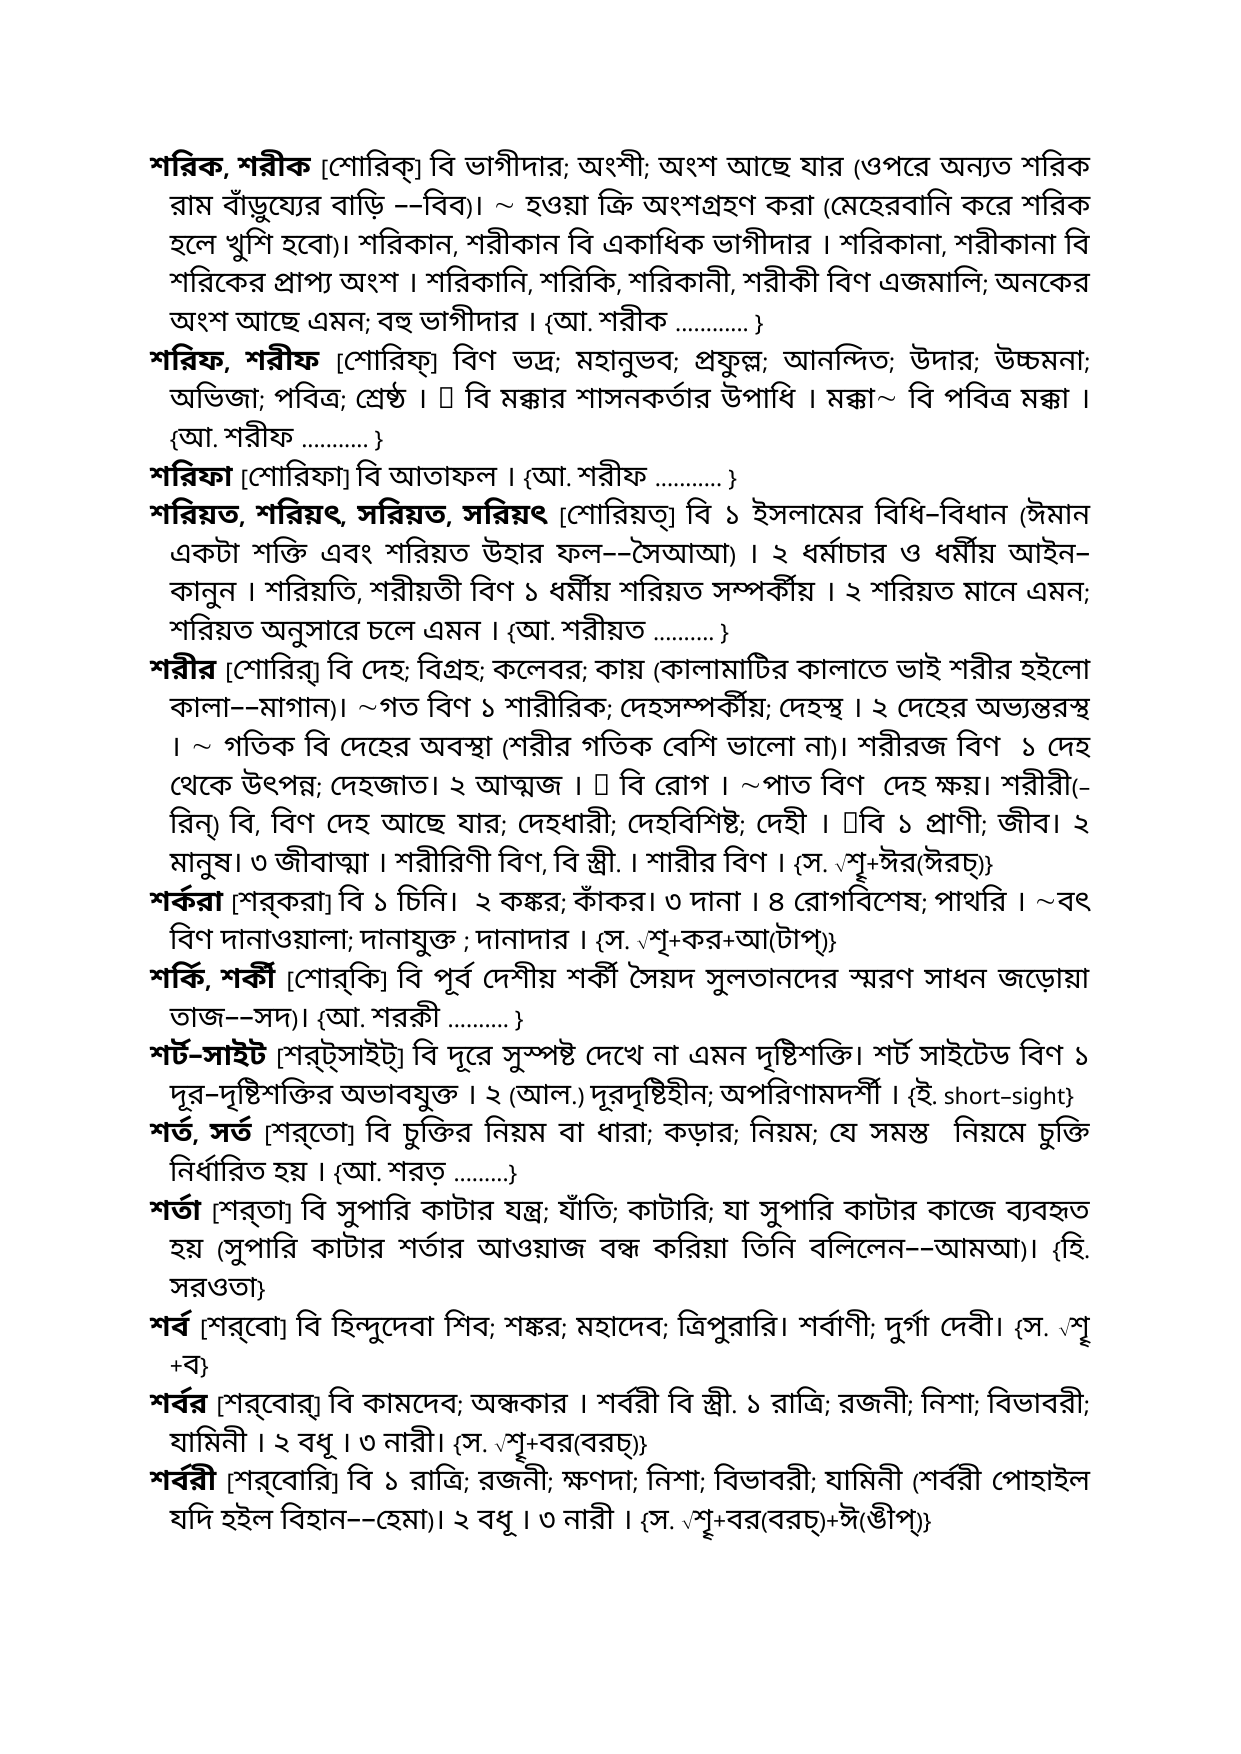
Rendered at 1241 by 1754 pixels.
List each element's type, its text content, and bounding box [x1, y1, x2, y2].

text শর্তা [শর্‌তা] বি সুপারি কাটার যন্ত্র; যাঁতি; কাটারি; যা সুপারি কাটার কাজে ব্যবহৃত হয় (সুপারি কাটার শর্তার আওয়াজ বন্ধ করিয়া তিনি বলিলেন––আমআ)। {হি. সরওতা} [150, 1193, 1090, 1309]
text শর্করা [শর্‌করা] বি ১ চিনি। ২ কঙ্কর; কাঁকর। ৩ দানা । ৪ রোগবিশেষ; পাথরি । বৎ বিণ দানাওয়ালা; দানাযুক্ত ; দানাদার । {স. শৃ+কর+আ(টাপ্‌)} [150, 884, 1090, 962]
text শরিফ, শরীফ [শোরিফ্‌] বিণ ভদ্র; মহানুভব; প্রফুল্ল; আনন্দিত; উদার; উচ্চমনা; অভিজা; পবিত্র; শ্রেষ্ঠ । বি মক্কার শাসনকর্তার উপাধি । মক্কা বি পবিত্র মক্কা । {আ. শরীফ ........... } [150, 343, 1090, 459]
text শর্বর [শর্‌বোর্‌] বি কামদেব; অন্ধকার । শর্বরী বি স্ত্রী. ১ রাত্রি; রজনী; নিশা; বিভাবরী; যামিনী । ২ বধূ । ৩ নারী। {স. শৄ+বর(বরচ্‌)} [150, 1387, 1090, 1464]
text শর্বরী [শর্‌বোরি] বি ১ রাত্রি; রজনী; ক্ষণদা; নিশা; বিভাবরী; যামিনী (শর্বরী পোহাইল যদি হইল বিহান––হেমা)। ২ বধূ । ৩ নারী । {স. শৄ+বর(বরচ্‌)+ঈ(ঙীপ্‌)} [150, 1464, 1090, 1541]
text শর্ব [শর্‌বো] বি হিন্দুদেবা শিব; শঙ্কর; মহাদেব; ত্রিপুরারি। শর্বাণী; দুর্গা দেবী। {স. শৄ +ব} [150, 1309, 1090, 1387]
text শরিয়ত, শরিয়ৎ, সরিয়ত, সরিয়ৎ [শোরিয়ত্‌] বি ১ ইসলামের বিধি–বিধান (ঈমান একটা শক্তি এবং শরিয়ত উহার ফল––সৈআআ) । ২ ধর্মাচার ও ধর্মীয় আইন–কানুন । শরিয়তি, শরীয়তী বিণ ১ ধর্মীয় শরিয়ত সম্পর্কীয় । ২ শরিয়ত মানে এমন; শরিয়ত অনুসারে চলে এমন । {আ. শরীয়ত .......... } [150, 498, 1090, 652]
text শরিক, শরীক [শোরিক্‌] বি ভাগীদার; অংশী; অংশ আছে যার (ওপরে অন্যত শরিক রাম বাঁড়ুয্যের বাড়ি ––বিব)। হওয়া ক্রি অংশগ্রহণ করা (মেহেরবানি করে শরিক হলে খুশি হবো)। শরিকান, শরীকান বি একাধিক ভাগীদার । শরিকানা, শরীকানা বি শরিকের প্রাপ্য অংশ । শরিকানি, শরিকি, শরিকানী, শরীকী বিণ এজমালি; অনকের অংশ আছে এমন; বহু ভাগীদার । {আ. শরীক ............ } [150, 150, 1090, 343]
text শর্ট–সাইট [শর্‌ট্‌সাইট্‌] বি দূরে সুস্পষ্ট দেখে না এমন দৃষ্টিশক্তি। শর্ট সাইটেড বিণ ১ দূর–দৃষ্টিশক্তির অভাবযুক্ত । ২ (আল.) দূরদৃষ্টিহীন; অপরিণামদর্শী । {ই. short–sight} [150, 1039, 1090, 1116]
text শর্কি, শর্কী [শোর্‌কি] বি পূর্ব দেশীয় শর্কী সৈয়দ সুলতানদের স্মরণ সাধন জড়োয়া তাজ––সদ)। {আ. শরক়ী .......... } [150, 962, 1090, 1039]
text শর্ত, সর্ত [শর্‌তো] বি চুক্তির নিয়ম বা ধারা; কড়ার; নিয়ম; যে সমস্ত নিয়মে চুক্তি নির্ধারিত হয় । {আ. শরত় .........} [150, 1116, 1090, 1193]
text শরিফা [শোরিফা] বি আতাফল । {আ. শরীফ ........... } [150, 459, 1090, 498]
text শরীর [শোরির্‌] বি দেহ; বিগ্রহ; কলেবর; কায় (কালামাটির কালাতে ভাই শরীর হইলো কালা––মাগান)। গত বিণ ১ শারীরিক; দেহসম্পর্কীয়; দেহস্থ । ২ দেহের অভ্যন্তরস্থ । গতিক বি দেহের অবস্থা (শরীর গতিক বেশি ভালো না)। শরীরজ বিণ ১ দেহ থেকে উৎপন্ন; দেহজাত। ২ আত্মজ । বি রোগ । পাত বিণ দেহ ক্ষয়। শরীরী(–রিন্‌) বি, বিণ দেহ আছে যার; দেহধারী; দেহবিশিষ্ট; দেহী । বি ১ প্রাণী; জীব। ২ মানুষ। ৩ জীবাত্মা । শরীরিণী বিণ, বি স্ত্রী. । শারীর বিণ । {স. শৄ+ঈর(ঈরচ্‌)} [150, 652, 1090, 884]
